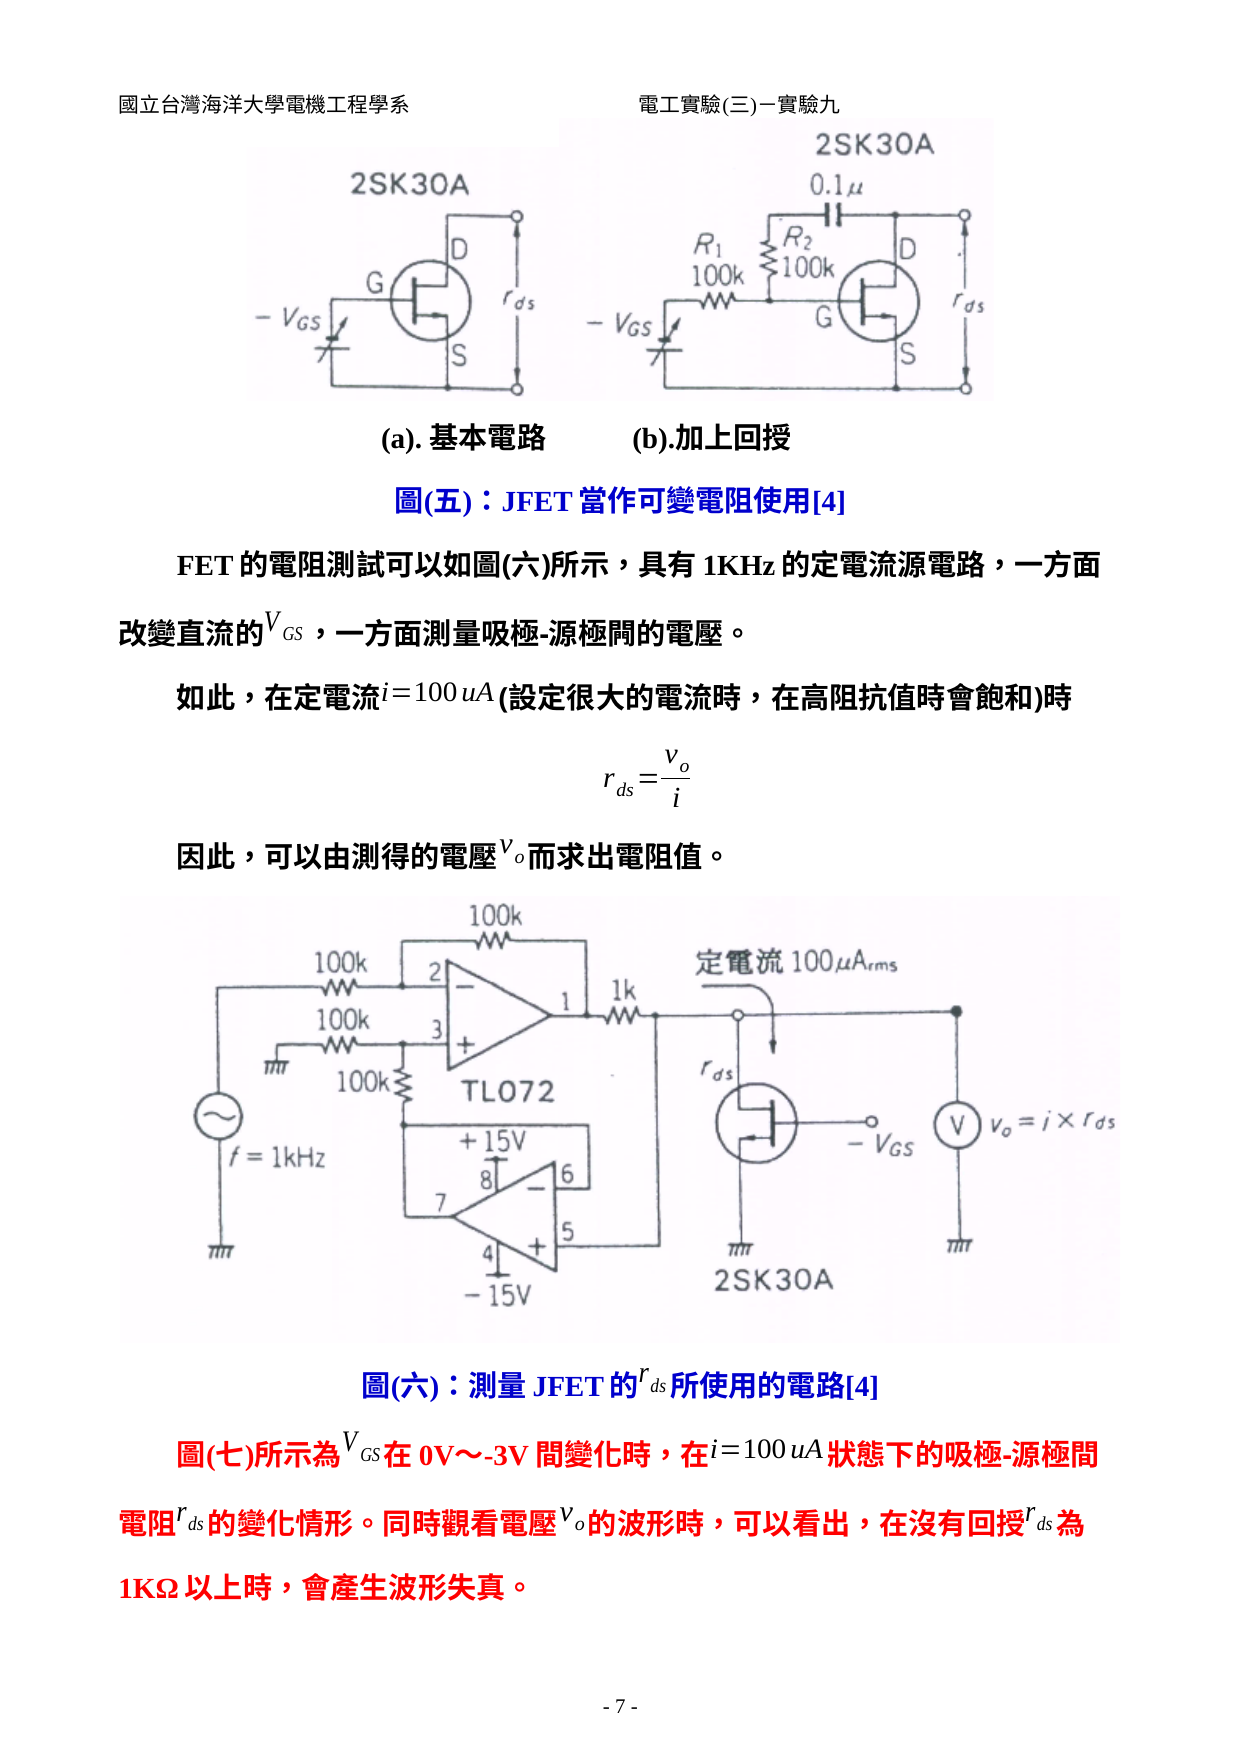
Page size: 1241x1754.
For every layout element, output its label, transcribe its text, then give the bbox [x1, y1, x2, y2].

text (a). 基本電路 (b).加上回授 [118, 414, 1122, 457]
picture [120, 896, 1121, 1343]
text FET的電阻測試可以如圖(六)所示，具有1KHz的定電流源電路，一方面改變直流的，一方面測量吸極-源極闁的電壓。 [118, 541, 1122, 653]
text 因此，可以由測得的電壓而求出電阻值。 [118, 828, 1122, 876]
text 圖(五)：JFET當作可變電阻使用[4] [118, 478, 1122, 520]
text 圖(六)：測量JFET的所使用的電路[4] [118, 1357, 1122, 1404]
text 如此，在定電流(設定很大的電流時，在高阻抗值時會飽和)時 [118, 674, 1122, 717]
picture [246, 118, 994, 401]
text 圖(七)所示為在0V〜-3V間變化時，在狀態下的吸極-源極間電阻的變化情形。同時觀看電壓的波形時，可以看出，在沒有回授為1KΩ以上時，會產生波形失真。 [118, 1426, 1122, 1606]
